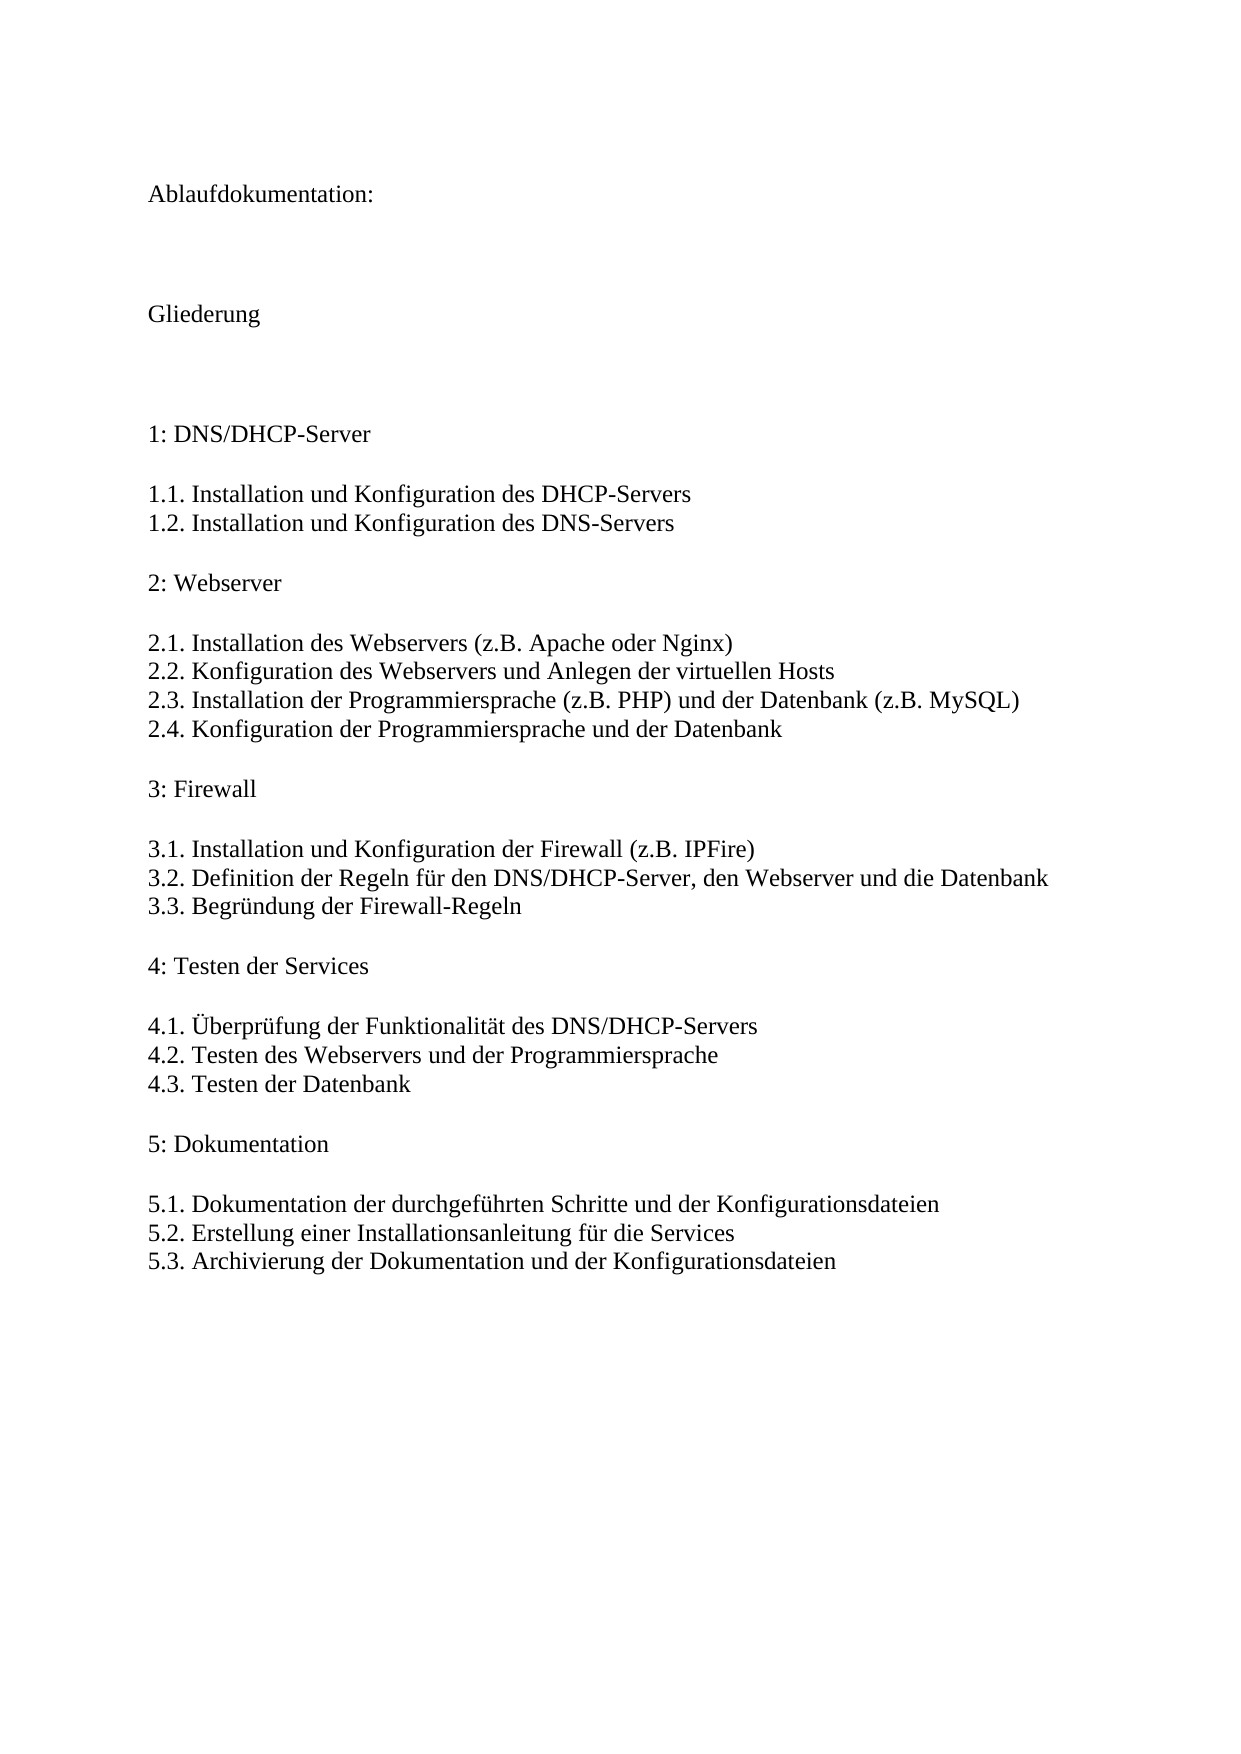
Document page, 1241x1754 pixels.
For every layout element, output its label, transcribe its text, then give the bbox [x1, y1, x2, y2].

text 1: DNS/DHCP-Server [148, 419, 1093, 448]
text Gliederung [148, 299, 1093, 328]
text 5.1. Dokumentation der durchgeführten Schritte und der Konfigurationsdateien 5.2. Erstellung einer Installationsanleitung für die Services 5.3. Archivierung der Dokumentation und der Konfigurationsdateien [148, 1189, 1093, 1275]
text 5: Dokumentation [148, 1129, 1093, 1158]
text 3: Firewall [148, 774, 1093, 803]
text 3.1. Installation und Konfiguration der Firewall (z.B. IPFire) 3.2. Definition der Regeln für den DNS/DHCP-Server, den Webserver und die Datenbank 3.3. Begründung der Firewall-Regeln [148, 834, 1093, 920]
text 2.1. Installation des Webservers (z.B. Apache oder Nginx) 2.2. Konfiguration des Webservers und Anlegen der virtuellen Hosts 2.3. Installation der Programmiersprache (z.B. PHP) und der Datenbank (z.B. MySQL) 2.4. Konfiguration der Programmiersprache und der Datenbank [148, 628, 1093, 743]
text 4.1. Überprüfung der Funktionalität des DNS/DHCP-Servers 4.2. Testen des Webservers und der Programmiersprache 4.3. Testen der Datenbank [148, 1011, 1093, 1098]
text Ablaufdokumentation: [148, 179, 1093, 208]
text 4: Testen der Services [148, 951, 1093, 980]
text 1.1. Installation und Konfiguration des DHCP-Servers 1.2. Installation und Konfiguration des DNS-Servers [148, 479, 1093, 536]
text 2: Webserver [148, 568, 1093, 596]
